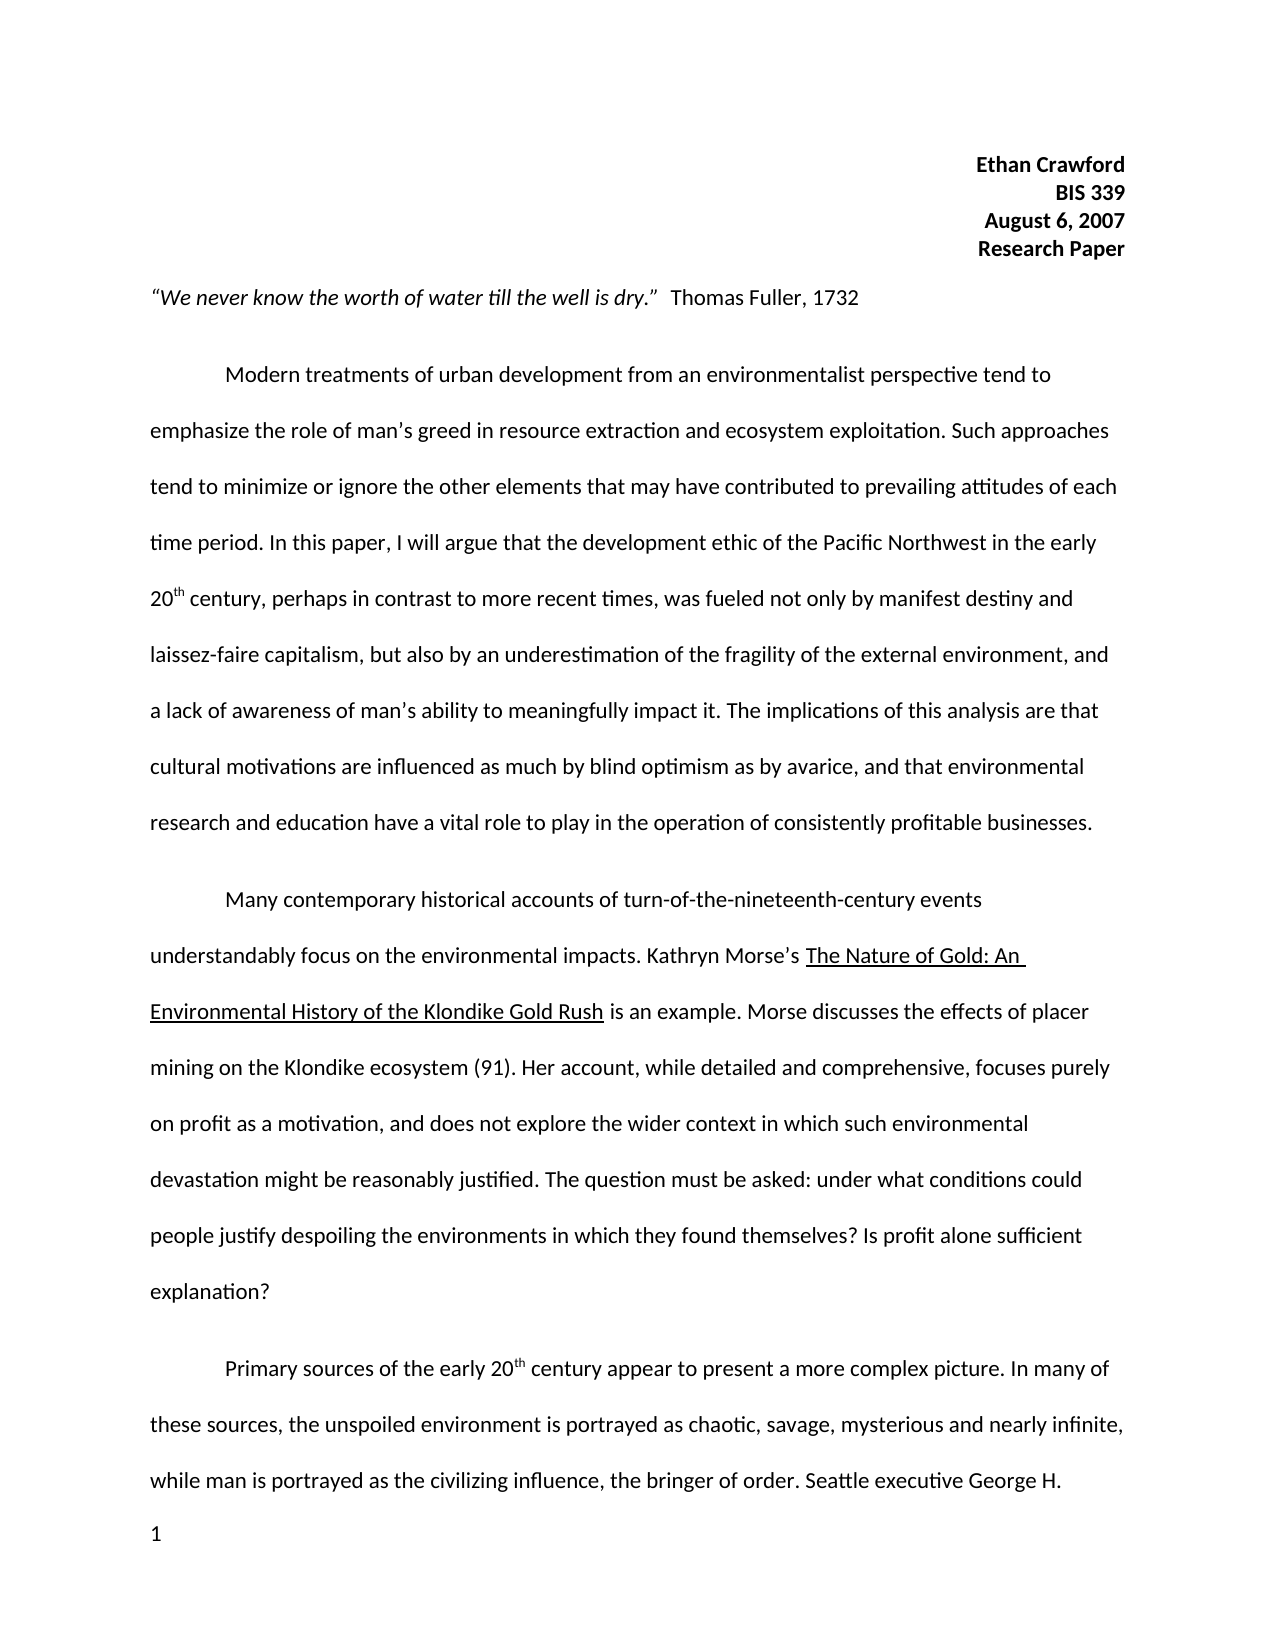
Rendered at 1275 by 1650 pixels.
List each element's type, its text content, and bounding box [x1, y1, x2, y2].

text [150, 1354, 1125, 1494]
text “We never know the worth of water till the well is dry.” Thomas Fuller, 1732 [150, 283, 1125, 311]
text Many contemporary historical accounts of turn-of-the-nineteenth-century events understandably focus on the environmental impacts. Kathryn Morse’s The Nature of Gold: An Environmental History of the Klondike Gold Rush is an example. Morse discusses the effects of placer mining on the Klondike ecosystem (91). Her account, while detailed and comprehensive, focuses purely on profit as a motivation, and does not explore the wider context in which such environmental devastation might be reasonably justified. The question must be asked: under what conditions could people justify despoiling the environments in which they found themselves? Is profit alone sufficient explanation? [150, 885, 1125, 1305]
text Ethan Crawford BIS 339 August 6, 2007 Research Paper [150, 150, 1125, 262]
text Modern treatments of urban development from an environmentalist perspective tend to emphasize the role of man’s greed in resource extraction and ecosystem exploitation. Such approaches tend to minimize or ignore the other elements that may have contributed to prevailing attitudes of each time period. In this paper, I will argue that the development ethic of the Pacific Northwest in the early 20th century, perhaps in contrast to more recent times, was fueled not only by manifest destiny and laissez-faire capitalism, but also by an underestimation of the fragility of the external environment, and a lack of awareness of man’s ability to meaningfully impact it. The implications of this analysis are that cultural motivations are influenced as much by blind optimism as by avarice, and that environmental research and education have a vital role to play in the operation of consistently profitable businesses. [150, 360, 1125, 836]
